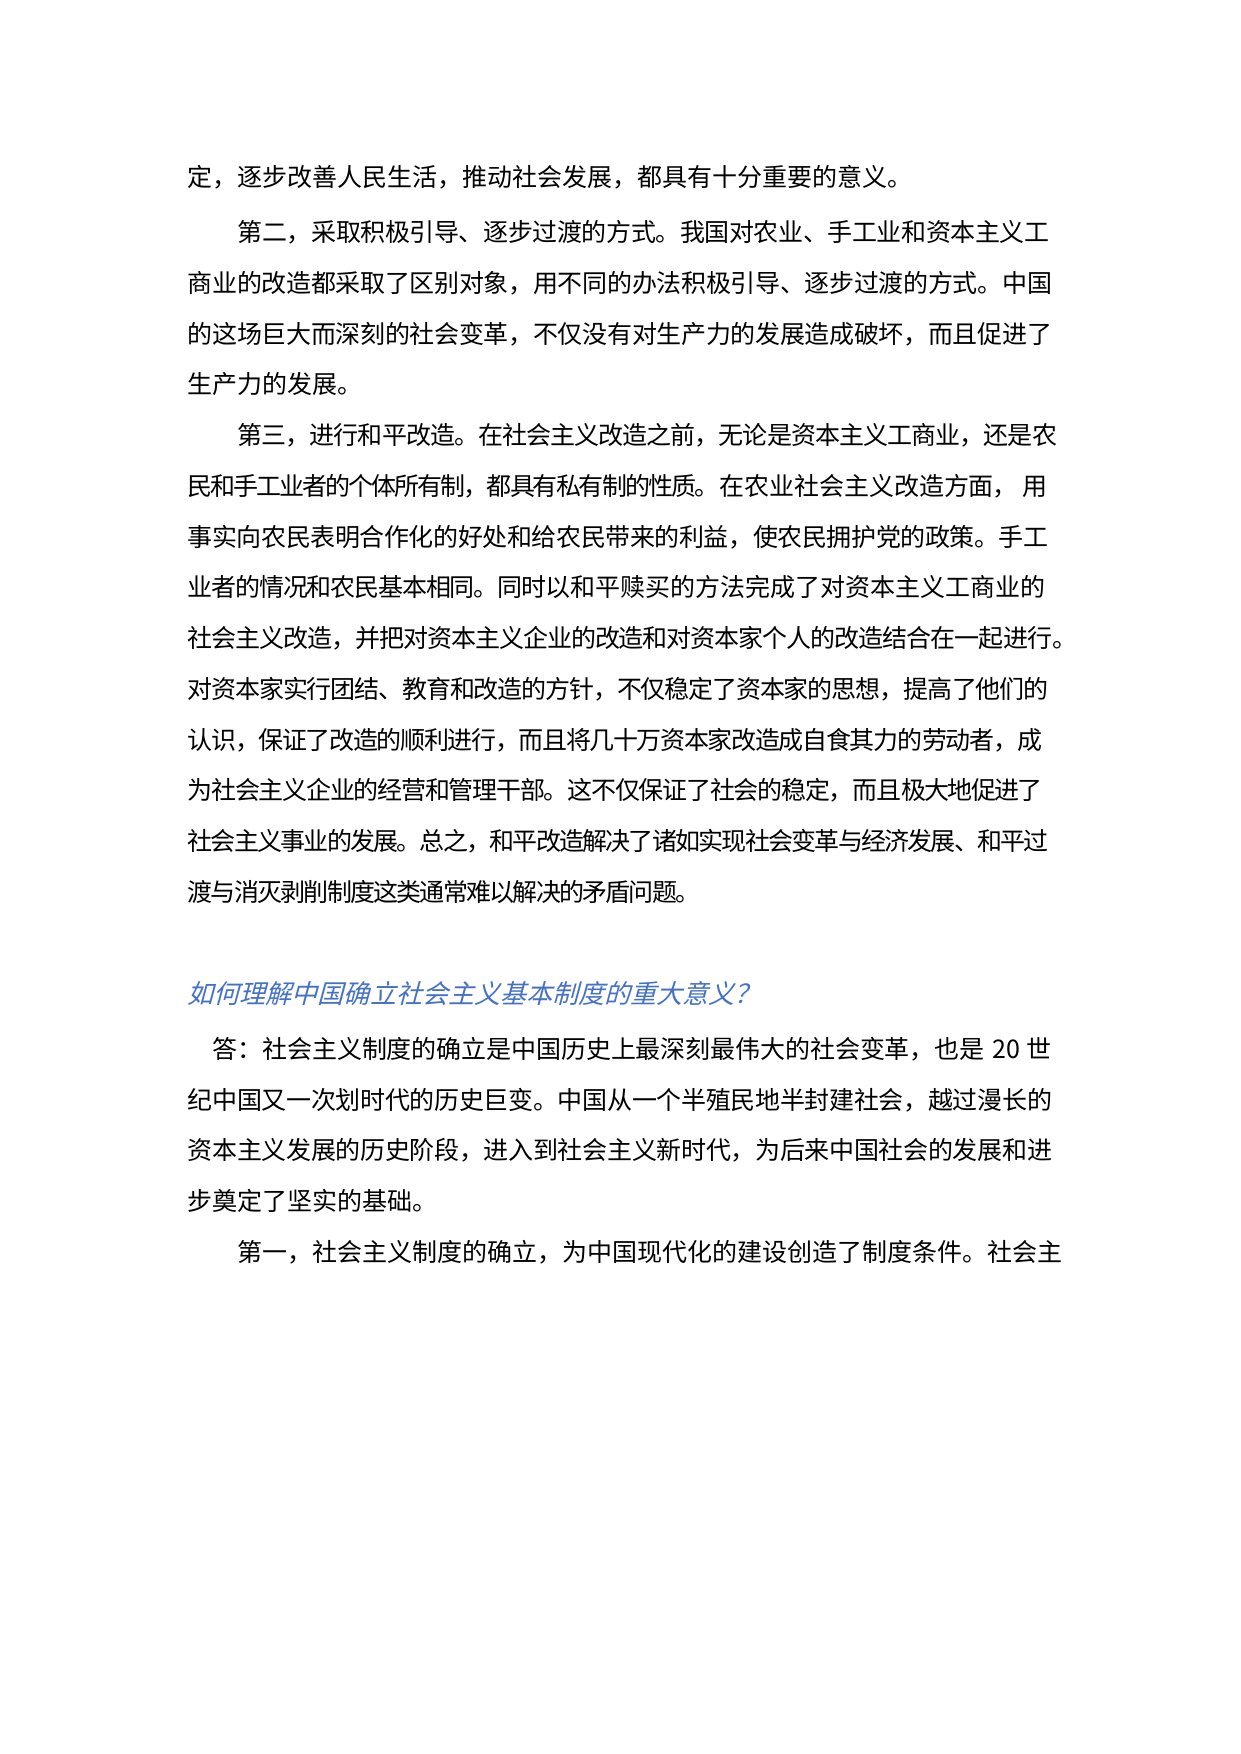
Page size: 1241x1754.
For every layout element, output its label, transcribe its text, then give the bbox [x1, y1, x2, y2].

text 第三，进行和平改造。在社会主义改造之前，无论是资本主义工商业，还是农民和手工业者的个体所有制，都具有私有制的性质。在农业社会主义改造方面， 用事实向农民表明合作化的好处和给农民带来的利益，使农民拥护党的政策。手工业者的情况和农民基本相同。同时以和平赎买的方法完成了对资本主义工商业的社会主义改造，并把对资本主义企业的改造和对资本家个人的改造结合在一起进行。对资本家实行团结、教育和改造的方针，不仅稳定了资本家的思想，提高了他们的认识，保证了改造的顺利进行，而且将几十万资本家改造成自食其力的劳动者，成为社会主义企业的经营和管理干部。这不仅保证了社会的稳定，而且极大地促进了社会主义事业的发展。总之，和平改造解决了诸如实现社会变革与经济发展、和平过渡与消灭剥削制度这类通常难以解决的矛盾问题。 [187, 416, 1065, 908]
text 第二，采取积极引导、逐步过渡的方式。我国对农业、手工业和资本主义工商业的改造都采取了区别对象，用不同的办法积极引导、逐步过渡的方式。中国的这场巨大而深刻的社会变革，不仅没有对生产力的发展造成破坏，而且促进了生产力的发展。 [187, 213, 1053, 401]
subtitle 如何理解中国确立社会主义基本制度的重大意义？ [187, 973, 1090, 1011]
text 答：社会主义制度的确立是中国历史上最深刻最伟大的社会变革，也是 20 世纪中国又一次划时代的历史巨变。中国从一个半殖民地半封建社会，越过漫长的资本主义发展的历史阶段，进入到社会主义新时代，为后来中国社会的发展和进步奠定了坚实的基础。 [187, 1029, 1053, 1218]
text 定，逐步改善人民生活，推动社会发展，都具有十分重要的意义。 [187, 158, 1090, 194]
text 第一，社会主义制度的确立，为中国现代化的建设创造了制度条件。社会主 [237, 1232, 1090, 1269]
